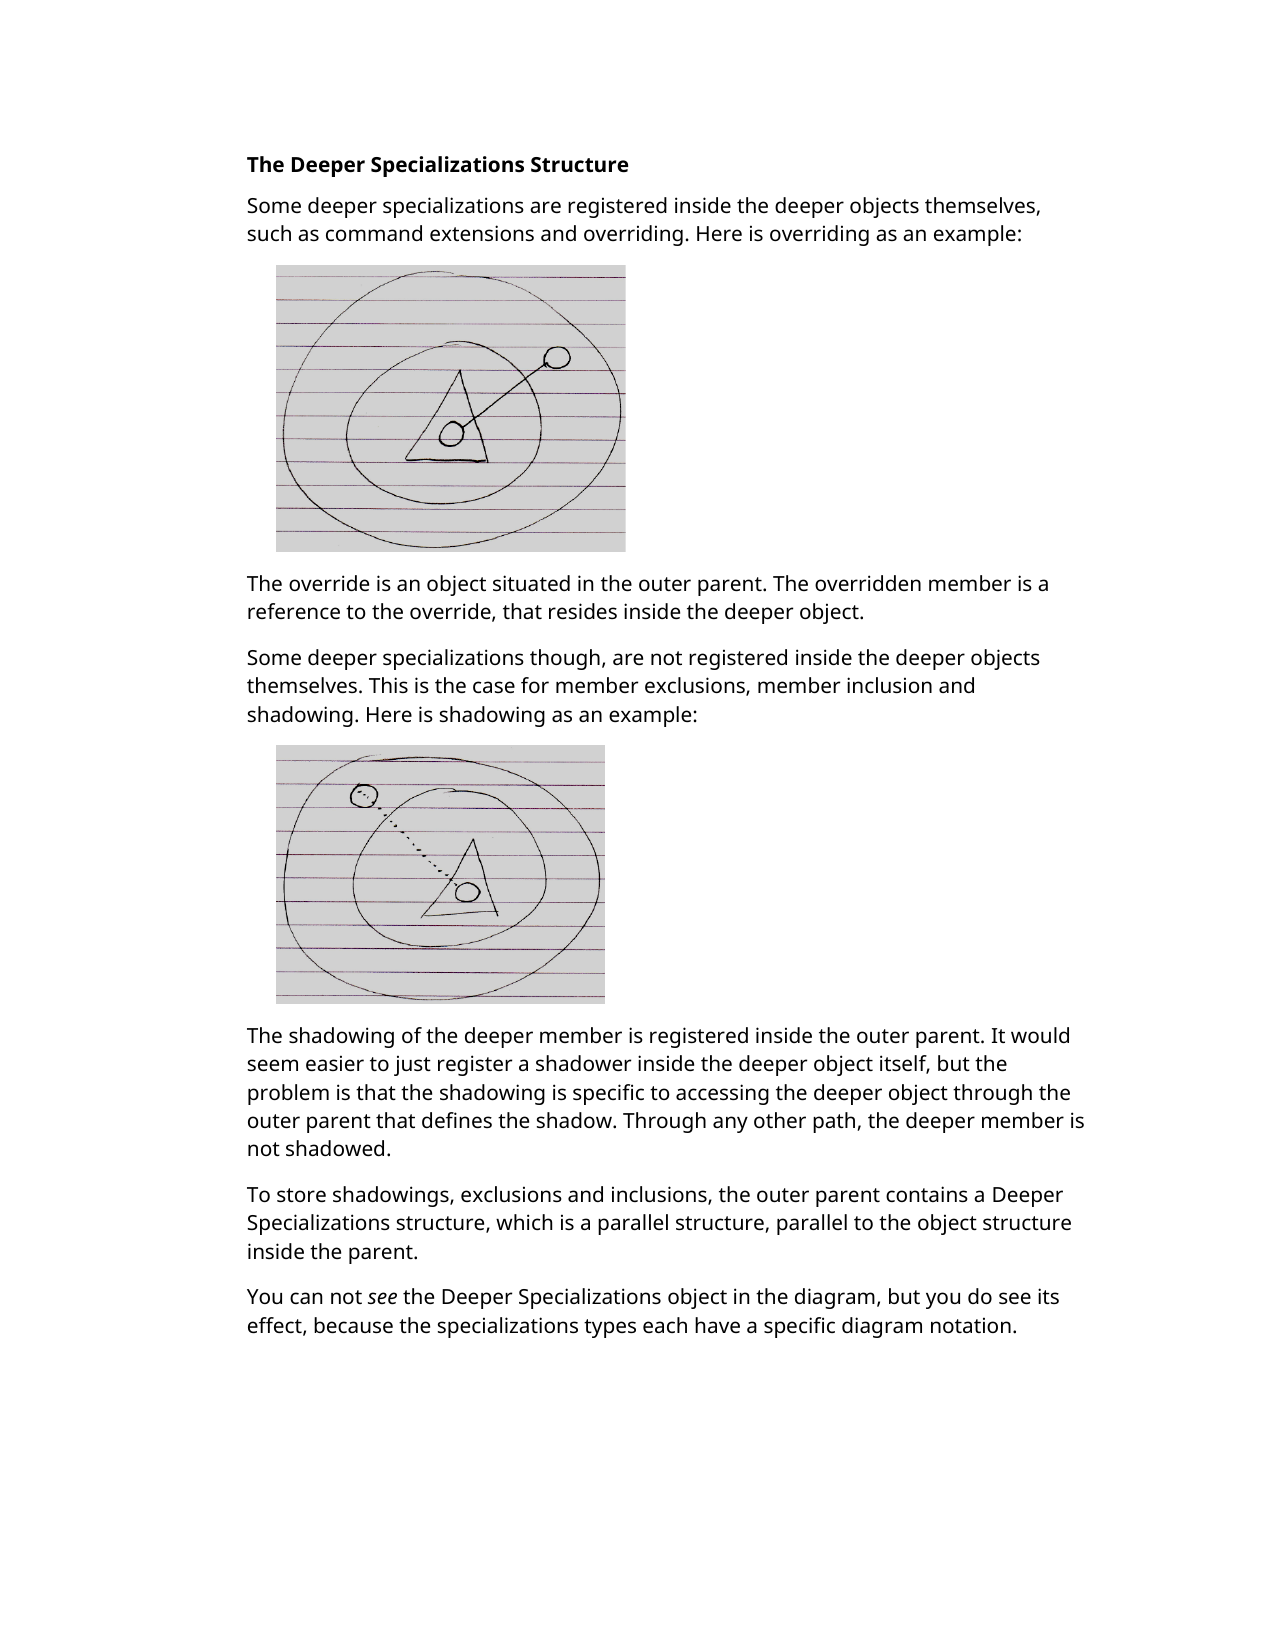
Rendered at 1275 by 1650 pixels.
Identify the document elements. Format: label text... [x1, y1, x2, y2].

picture [276, 265, 626, 552]
text Some deeper specializations though, are not registered inside the deeper objects themselves. This is the case for member exclusions, member inclusion and shadowing. Here is shadowing as an example: [247, 643, 1087, 728]
subtitle The Deeper Specializations Structure [247, 150, 1087, 178]
picture [276, 745, 605, 1004]
text You can not see the Deeper Specializations object in the diagram, but you do see its effect, because the specializations types each have a specific diagram notation. [247, 1282, 1087, 1339]
text To store shadowings, exclusions and inclusions, the outer parent contains a Deeper Specializations structure, which is a parallel structure, parallel to the object structure inside the parent. [247, 1180, 1087, 1265]
text The override is an object situated in the outer parent. The overridden member is a reference to the override, that resides inside the deeper object. [247, 569, 1087, 626]
text The shadowing of the deeper member is registered inside the outer parent. It would seem easier to just register a shadower inside the deeper object itself, but the problem is that the shadowing is specific to accessing the deeper object through the outer parent that defines the shadow. Through any other path, the deeper member is not shadowed. [247, 1021, 1087, 1163]
text Some deeper specializations are registered inside the deeper objects themselves, such as command extensions and overriding. Here is overriding as an example: [247, 191, 1087, 248]
